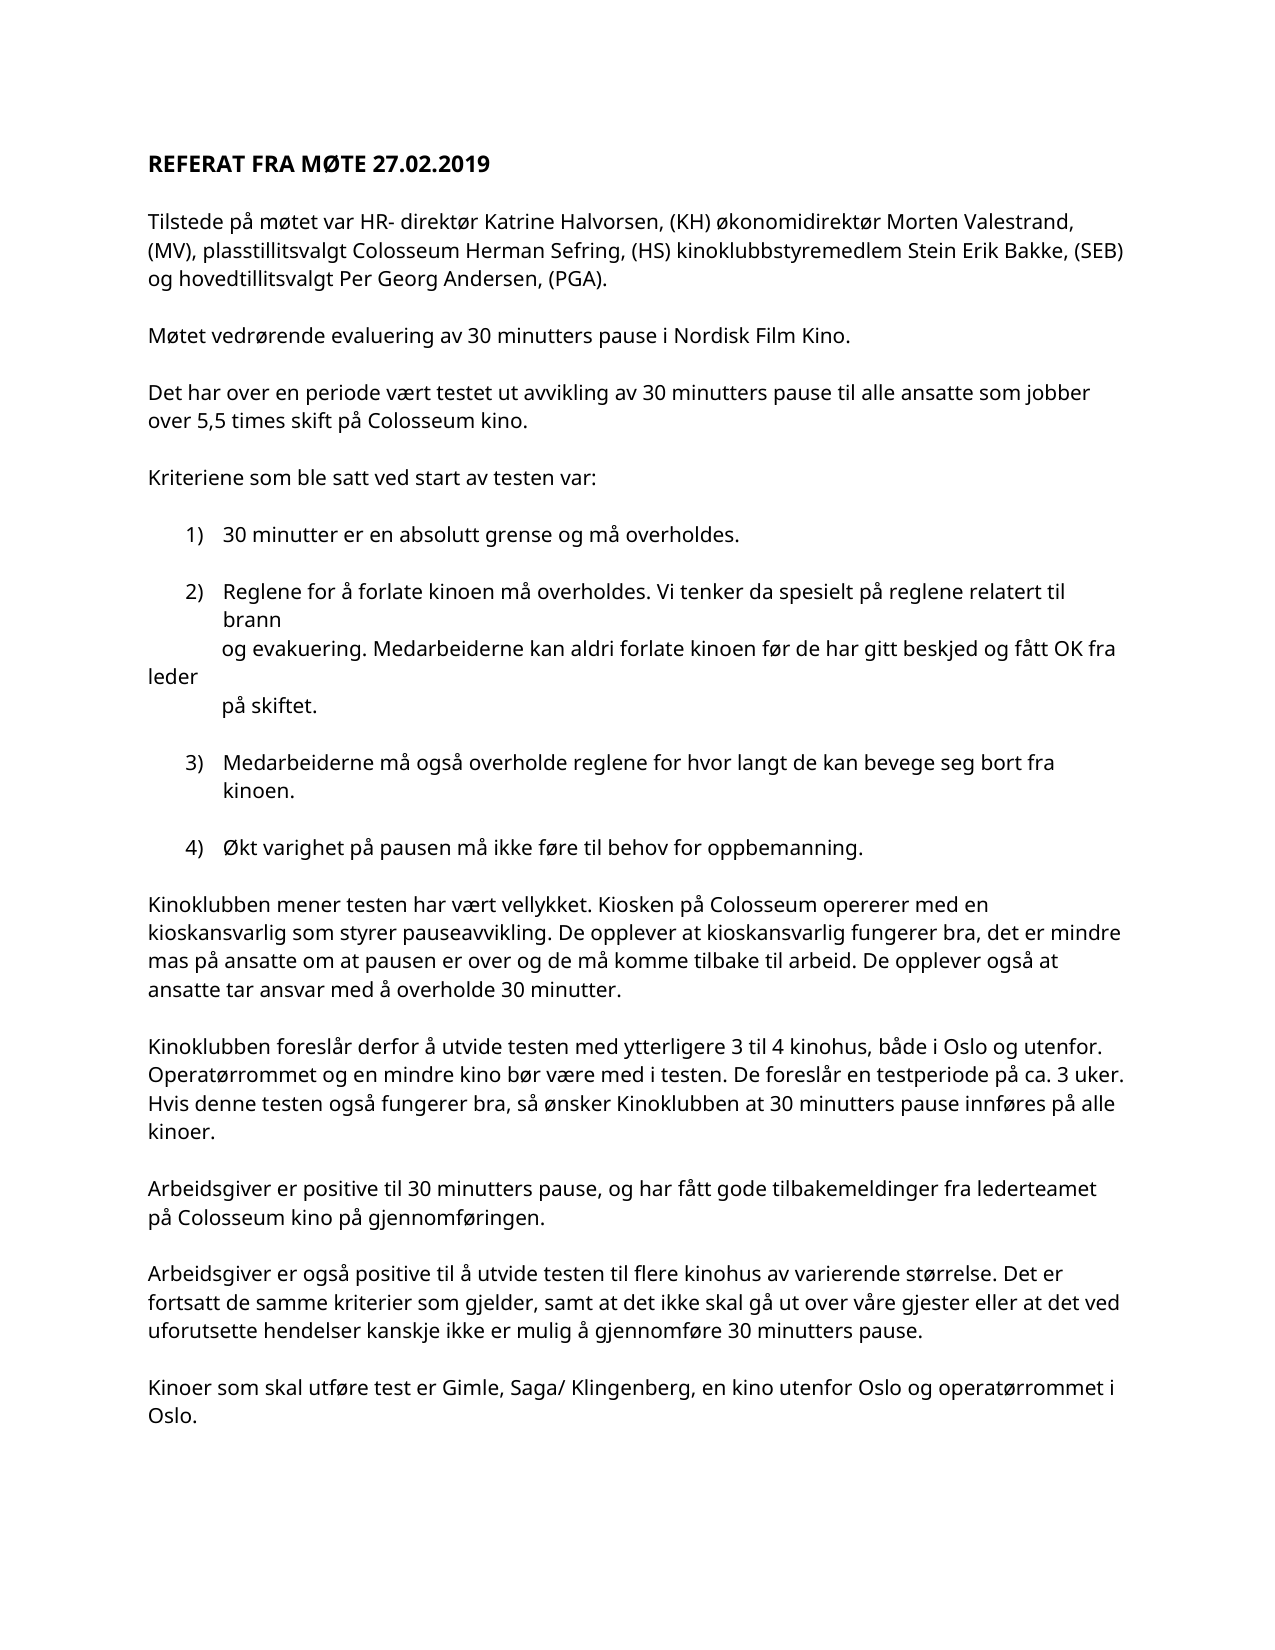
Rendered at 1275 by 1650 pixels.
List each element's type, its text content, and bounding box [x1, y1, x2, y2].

text Kriteriene som ble satt ved start av testen var: [148, 463, 1127, 492]
text Kinoklubben foreslår derfor å utvide testen med ytterligere 3 til 4 kinohus, både i Oslo og utenfor. Operatørrommet og en mindre kino bør være med i testen. De foreslår en testperiode på ca. 3 uker. [148, 1032, 1127, 1089]
list 30 minutter er en absolutt grense og må overholdes. [185, 520, 1127, 548]
text Det har over en periode vært testet ut avvikling av 30 minutters pause til alle ansatte som jobber over 5,5 times skift på Colosseum kino. [148, 378, 1127, 435]
text REFERAT FRA MØTE 27.02.2019 [148, 148, 1127, 179]
text Kinoer som skal utføre test er Gimle, Saga/ Klingenberg, en kino utenfor Oslo og operatørrommet i Oslo. [148, 1373, 1127, 1430]
text Kinoklubben mener testen har vært vellykket. Kiosken på Colosseum opererer med en kioskansvarlig som styrer pauseavvikling. De opplever at kioskansvarlig fungerer bra, det er mindre mas på ansatte om at pausen er over og de må komme tilbake til arbeid. De opplever også at ansatte tar ansvar med å overholde 30 minutter. [148, 890, 1127, 1003]
text Møtet vedrørende evaluering av 30 minutters pause i Nordisk Film Kino. [148, 321, 1127, 349]
text Tilstede på møtet var HR- direktør Katrine Halvorsen, (KH) økonomidirektør Morten Valestrand, (MV), plasstillitsvalgt Colosseum Herman Sefring, (HS) kinoklubbstyremedlem Stein Erik Bakke, (SEB) og hovedtillitsvalgt Per Georg Andersen, (PGA). [148, 207, 1127, 293]
list Økt varighet på pausen må ikke føre til behov for oppbemanning. [185, 833, 1127, 861]
list Medarbeiderne må også overholde reglene for hvor langt de kan bevege seg bort fra kinoen. [185, 748, 1127, 804]
text Hvis denne testen også fungerer bra, så ønsker Kinoklubben at 30 minutters pause innføres på alle kinoer. [148, 1089, 1127, 1146]
text på skiftet. [148, 691, 1127, 719]
text Arbeidsgiver er positive til 30 minutters pause, og har fått gode tilbakemeldinger fra lederteamet på Colosseum kino på gjennomføringen. [148, 1174, 1127, 1231]
text Arbeidsgiver er også positive til å utvide testen til flere kinohus av varierende størrelse. Det er fortsatt de samme kriterier som gjelder, samt at det ikke skal gå ut over våre gjester eller at det ved uforutsette hendelser kanskje ikke er mulig å gjennomføre 30 minutters pause. [148, 1259, 1127, 1345]
list Reglene for å forlate kinoen må overholdes. Vi tenker da spesielt på reglene relatert til brann [185, 577, 1127, 634]
text og evakuering. Medarbeiderne kan aldri forlate kinoen før de har gitt beskjed og fått OK fra leder [148, 634, 1127, 691]
